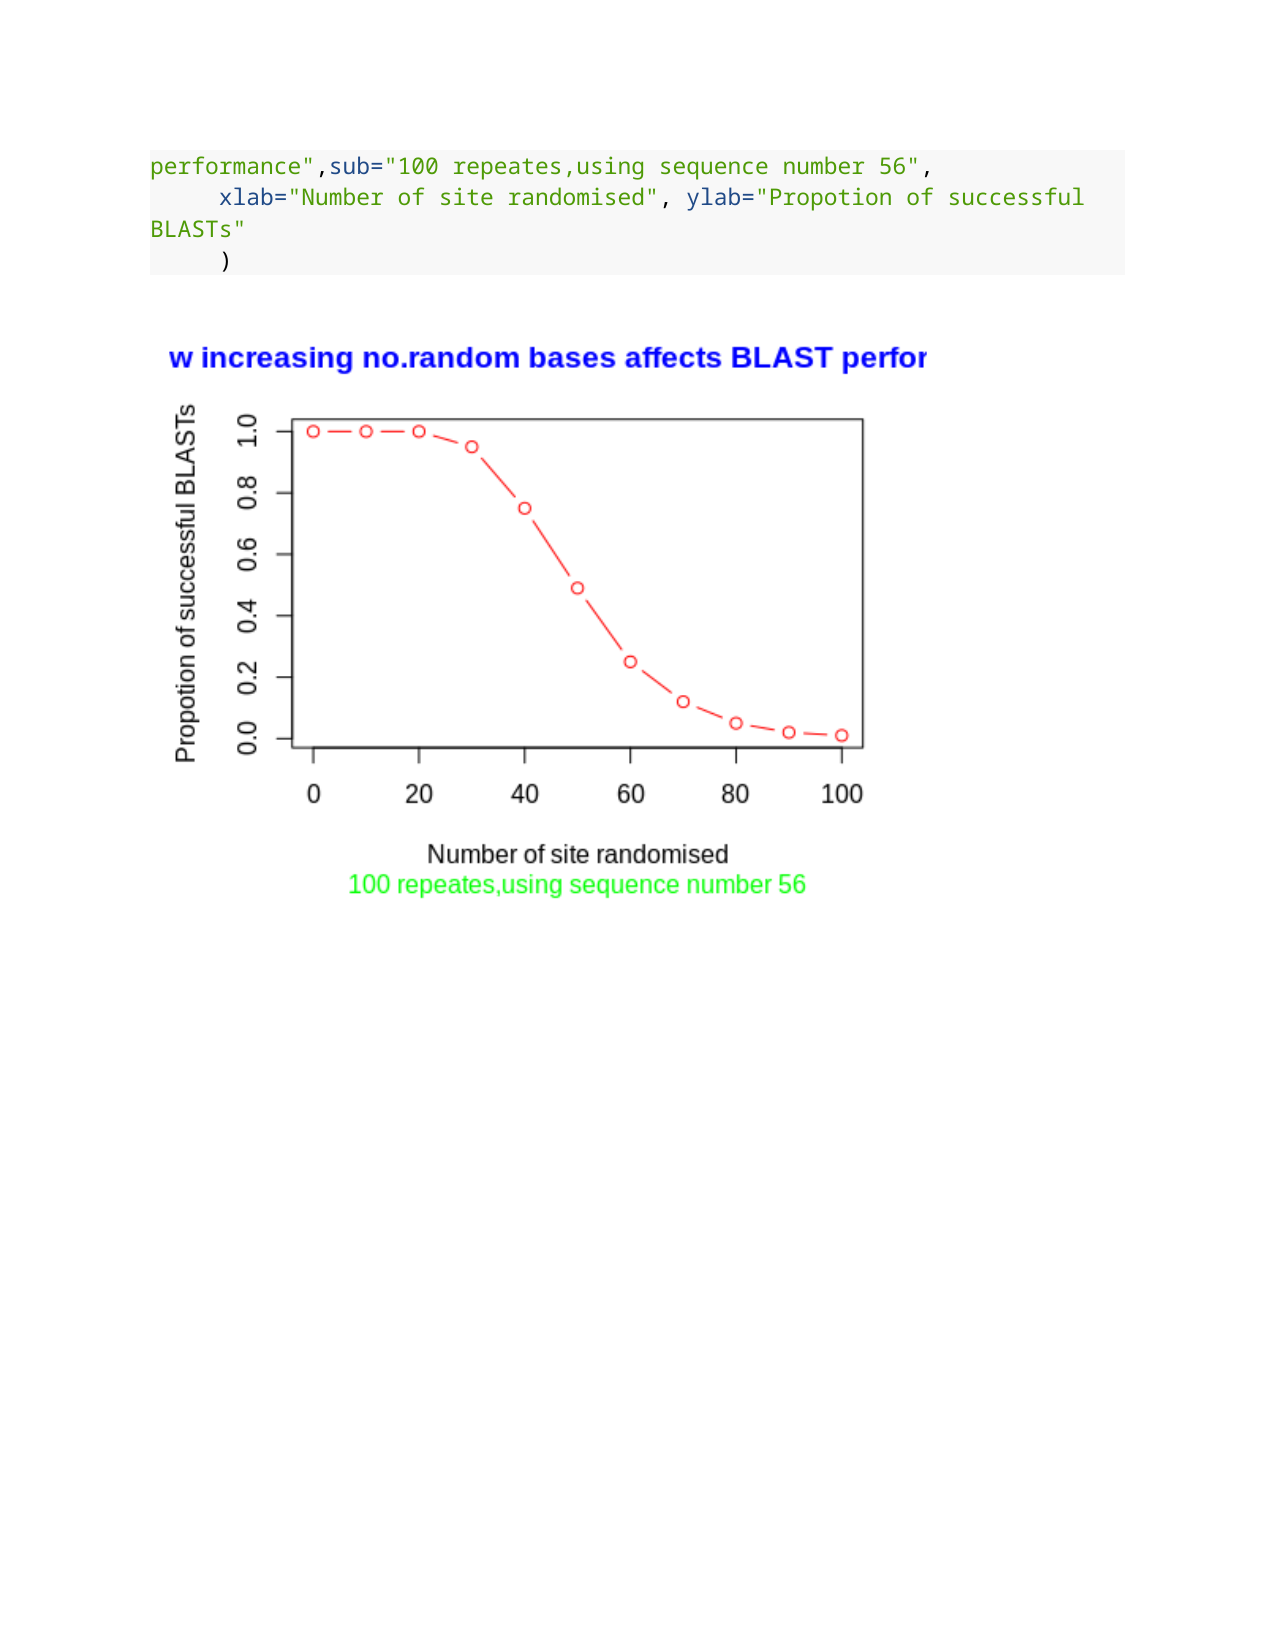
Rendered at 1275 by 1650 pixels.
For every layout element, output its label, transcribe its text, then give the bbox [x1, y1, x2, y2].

picture [168, 295, 927, 903]
